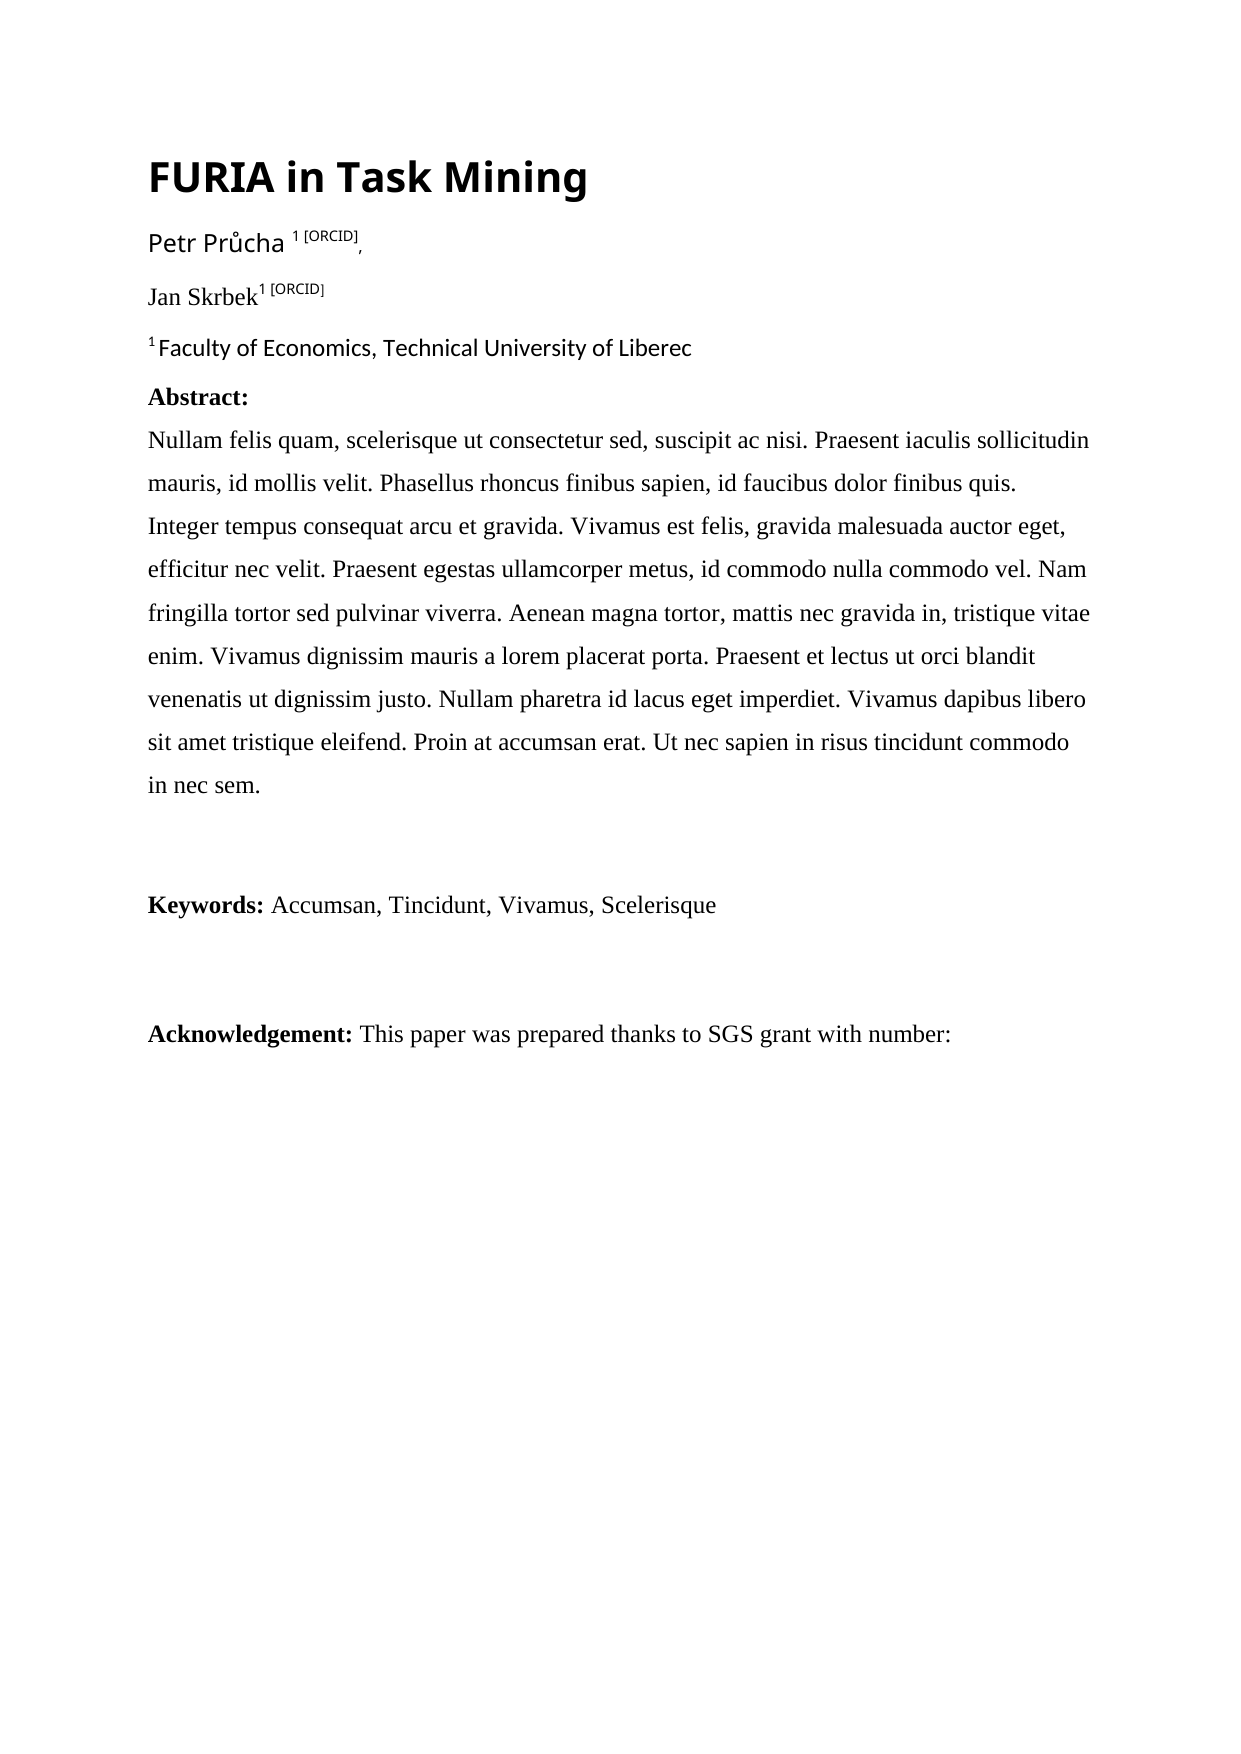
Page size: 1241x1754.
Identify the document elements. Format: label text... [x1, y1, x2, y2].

text in nec sem. [148, 770, 1093, 799]
text enim. Vivamus dignissim mauris a lorem placerat porta. Praesent et lectus ut orci blandit [148, 641, 1093, 669]
text Acknowledgement: This paper was prepared thanks to SGS grant with number: [148, 1019, 1093, 1048]
text Abstract: [148, 382, 1093, 411]
text Nullam felis quam, scelerisque ut consectetur sed, suscipit ac nisi. Praesent iaculis sollicitudin [148, 425, 1093, 454]
text sit amet tristique eleifend. Proin at accumsan erat. Ut nec sapien in risus tincidunt commodo [148, 727, 1093, 756]
text fringilla tortor sed pulvinar viverra. Aenean magna tortor, mattis nec gravida in, tristique vitae [148, 598, 1093, 626]
text Jan Skrbek1 [ORCID] [148, 279, 1093, 313]
text Integer tempus consequat arcu et gravida. Vivamus est felis, gravida malesuada auctor eget, [148, 511, 1093, 540]
text Petr Průcha 1 [ORCID], [148, 226, 1093, 259]
text venenatis ut dignissim justo. Nullam pharetra id lacus eget imperdiet. Vivamus dapibus libero [148, 684, 1093, 713]
text mauris, id mollis velit. Phasellus rhoncus finibus sapien, id faucibus dolor finibus quis. [148, 468, 1093, 497]
text 1 Faculty of Economics, Technical University of Liberec [148, 332, 1093, 363]
text Keywords: Accumsan, Tincidunt, Vivamus, Scelerisque [148, 890, 1093, 918]
text FURIA in Task Mining [148, 148, 1093, 204]
text efficitur nec velit. Praesent egestas ullamcorper metus, id commodo nulla commodo vel. Nam [148, 554, 1093, 583]
